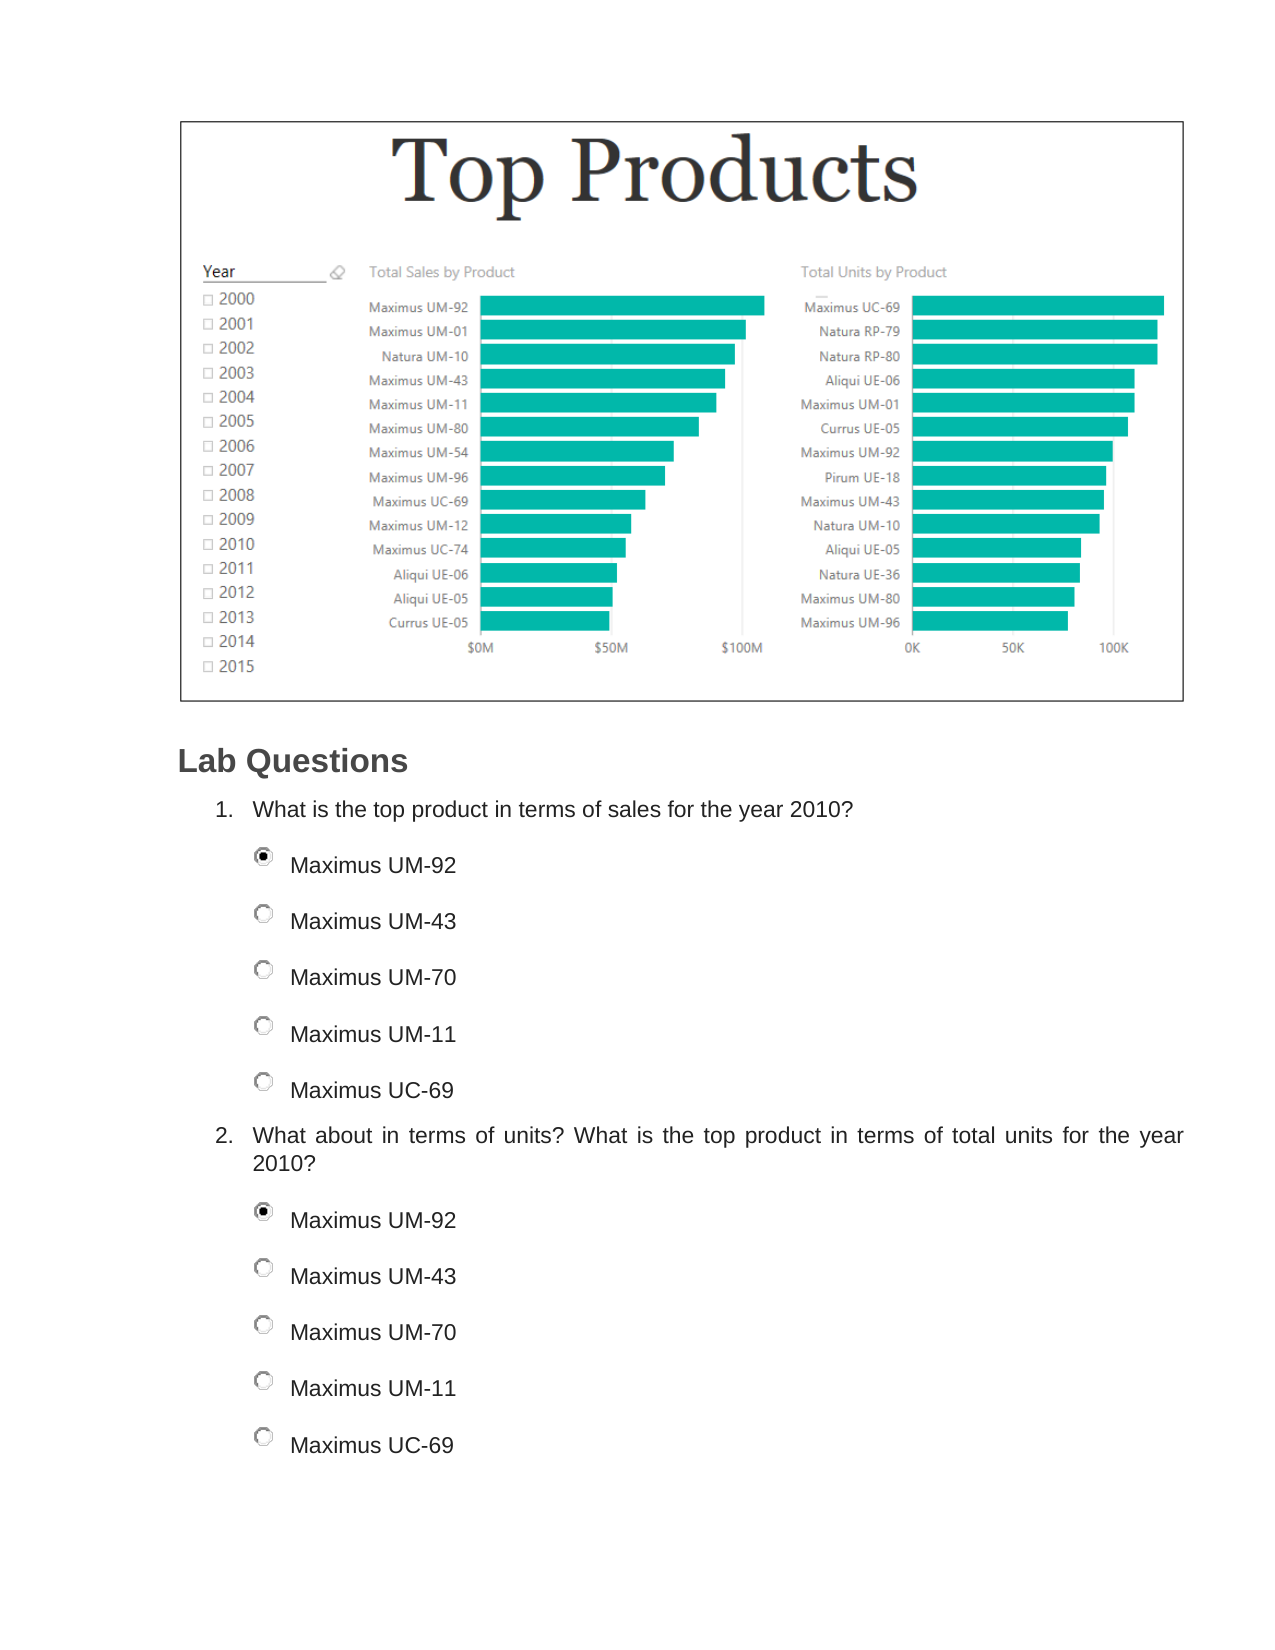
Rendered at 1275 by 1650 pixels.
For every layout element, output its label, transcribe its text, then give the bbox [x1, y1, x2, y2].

text Maximus UM-43 [252, 1252, 1186, 1289]
text Maximus UM-92 [252, 1195, 1186, 1233]
text Maximus UM-92 [252, 841, 1186, 878]
list What about in terms of units? What is the top product in terms of total units for the year 2010? [215, 1122, 1186, 1177]
subtitle Lab Questions [177, 741, 1186, 780]
text Maximus UM-43 [252, 897, 1186, 934]
list What is the top product in terms of sales for the year 2010? [215, 796, 1186, 822]
text Maximus UC-69 [252, 1066, 1186, 1103]
text Maximus UM-11 [252, 1009, 1186, 1047]
text Maximus UM-70 [252, 953, 1186, 991]
text Maximus UM-11 [252, 1364, 1186, 1402]
text Maximus UM-70 [252, 1308, 1186, 1345]
picture [177, 118, 1187, 706]
text Maximus UC-69 [252, 1420, 1186, 1458]
